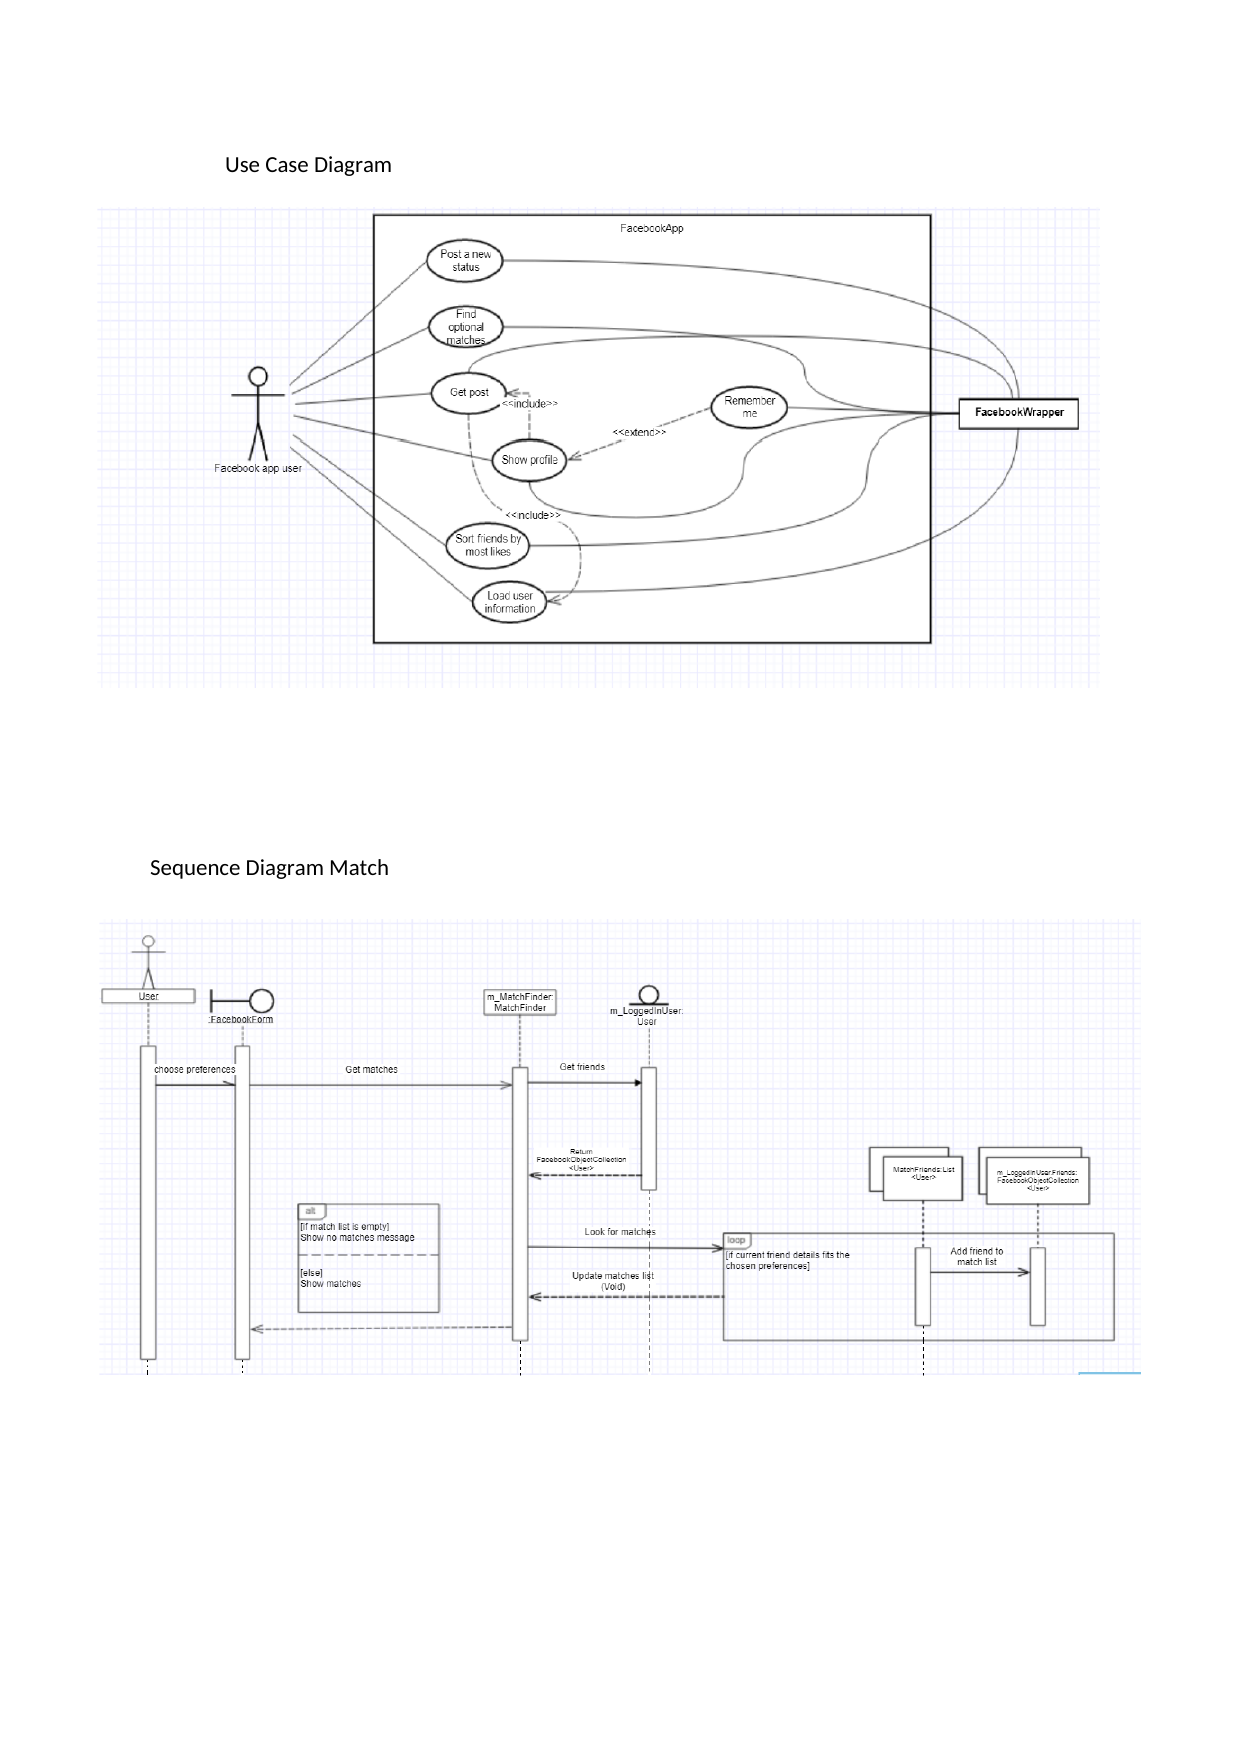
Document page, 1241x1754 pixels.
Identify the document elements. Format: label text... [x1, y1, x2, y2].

text Use Case Diagram [150, 150, 1090, 178]
picture [99, 919, 1141, 1379]
text Sequence Diagram Match [150, 853, 1090, 881]
picture [97, 193, 1100, 688]
